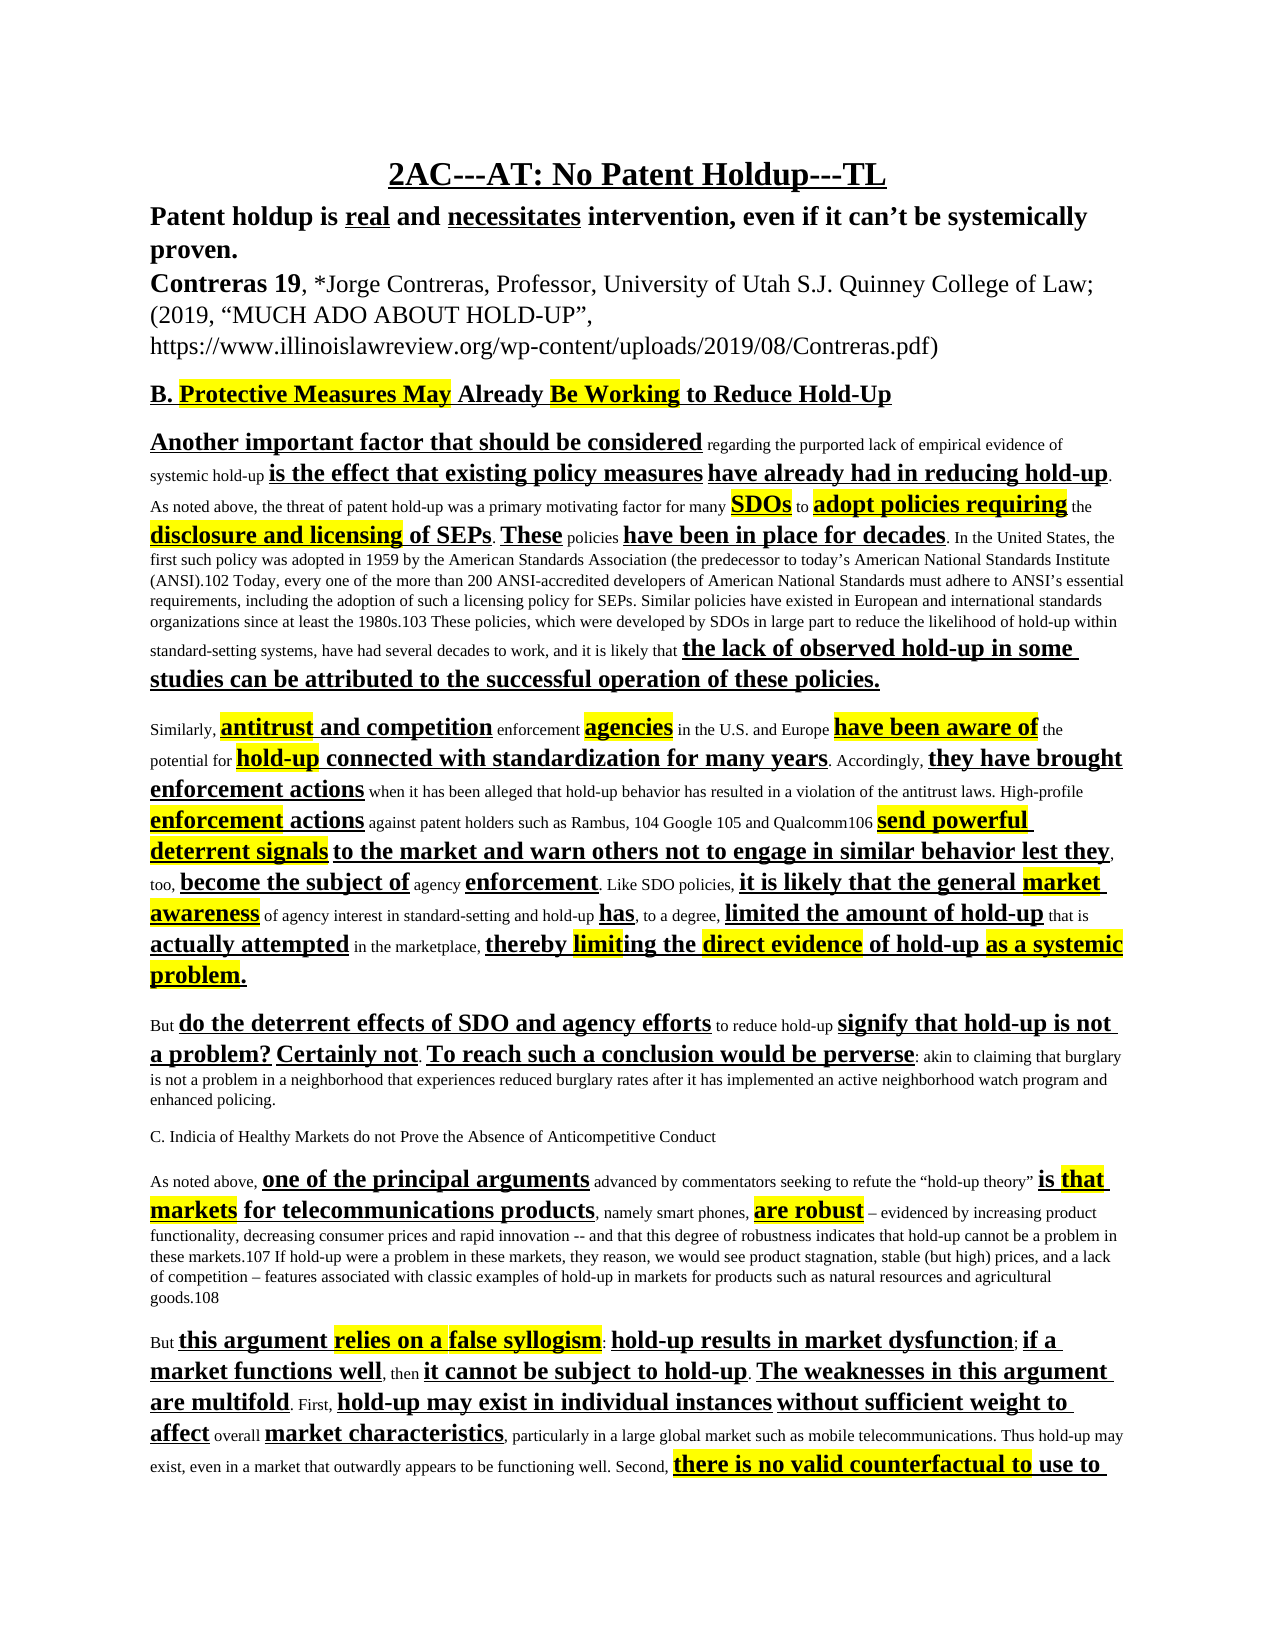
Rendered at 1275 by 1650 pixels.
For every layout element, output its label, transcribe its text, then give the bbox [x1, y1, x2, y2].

text As noted above, one of the principal arguments advanced by commentators seeking to refute the “hold-up theory” is that markets for telecommunications products, namely smart phones, are robust – evidenced by increasing product functionality, decreasing consumer prices and rapid innovation -- and that this degree of robustness indicates that hold-up cannot be a problem in these markets.107 If hold-up were a problem in these markets, they reason, we would see product stagnation, stable (but high) prices, and a lack of competition – features associated with classic examples of hold-up in markets for products such as natural resources and agricultural goods.108 [150, 1164, 1125, 1307]
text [150, 1325, 1125, 1478]
text But do the deterrent effects of SDO and agency efforts to reduce hold-up signify that hold-up is not a problem? Certainly not. To reach such a conclusion would be perverse: akin to claiming that burglary is not a problem in a neighborhood that experiences reduced burglary rates after it has implemented an active neighborhood watch program and enhanced policing. [150, 1008, 1125, 1109]
text B. Protective Measures May Already Be Working to Reduce Hold-Up [680, 379, 1125, 408]
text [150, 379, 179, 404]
text C. Indicia of Healthy Markets do not Prove the Absence of Anticompetitive Conduct [150, 1127, 1125, 1146]
text Another important factor that should be considered regarding the purported lack of empirical evidence of systemic hold-up is the effect that existing policy measures have already had in reducing hold-up. As noted above, the threat of patent hold-up was a primary motivating factor for many SDOs to adopt policies requiring the disclosure and licensing of SEPs. These policies have been in place for decades. In the United States, the first such policy was adopted in 1959 by the American Standards Association (the predecessor to today’s American National Standards Institute (ANSI).102 Today, every one of the more than 200 ANSI-accredited developers of American National Standards must adhere to ANSI’s essential requirements, including the adoption of such a licensing policy for SEPs. Similar policies have existed in European and international standards organizations since at least the 1980s.103 These policies, which were developed by SDOs in large part to reduce the likelihood of hold-up within standard-setting systems, have had several decades to work, and it is likely that the lack of observed hold-up in some studies can be attributed to the successful operation of these policies. [150, 427, 1125, 693]
subtitle Patent holdup is real and necessitates intervention, even if it can’t be systemically proven. [150, 200, 1125, 264]
text Contreras 19, *Jorge Contreras, Professor, University of Utah S.J. Quinney College of Law; (2019, “MUCH ADO ABOUT HOLD-UP”, https://www.illinoislawreview.org/wp-content/uploads/2019/08/Contreras.pdf) [150, 267, 1125, 360]
subtitle 2AC---AT: No Patent Holdup---TL [150, 154, 1125, 192]
text Similarly, antitrust and competition enforcement agencies in the U.S. and Europe have been aware of the potential for hold-up connected with standardization for many years. Accordingly, they have brought enforcement actions when it has been alleged that hold-up behavior has resulted in a violation of the antitrust laws. High-profile enforcement actions against patent holders such as Rambus, 104 Google 105 and Qualcomm106 send powerful deterrent signals to the market and warn others not to engage in similar behavior lest they, too, become the subject of agency enforcement. Like SDO policies, it is likely that the general market awareness of agency interest in standard-setting and hold-up has, to a degree, limited the amount of hold-up that is actually attempted in the marketplace, thereby limiting the direct evidence of hold-up as a systemic problem. [150, 712, 1125, 989]
